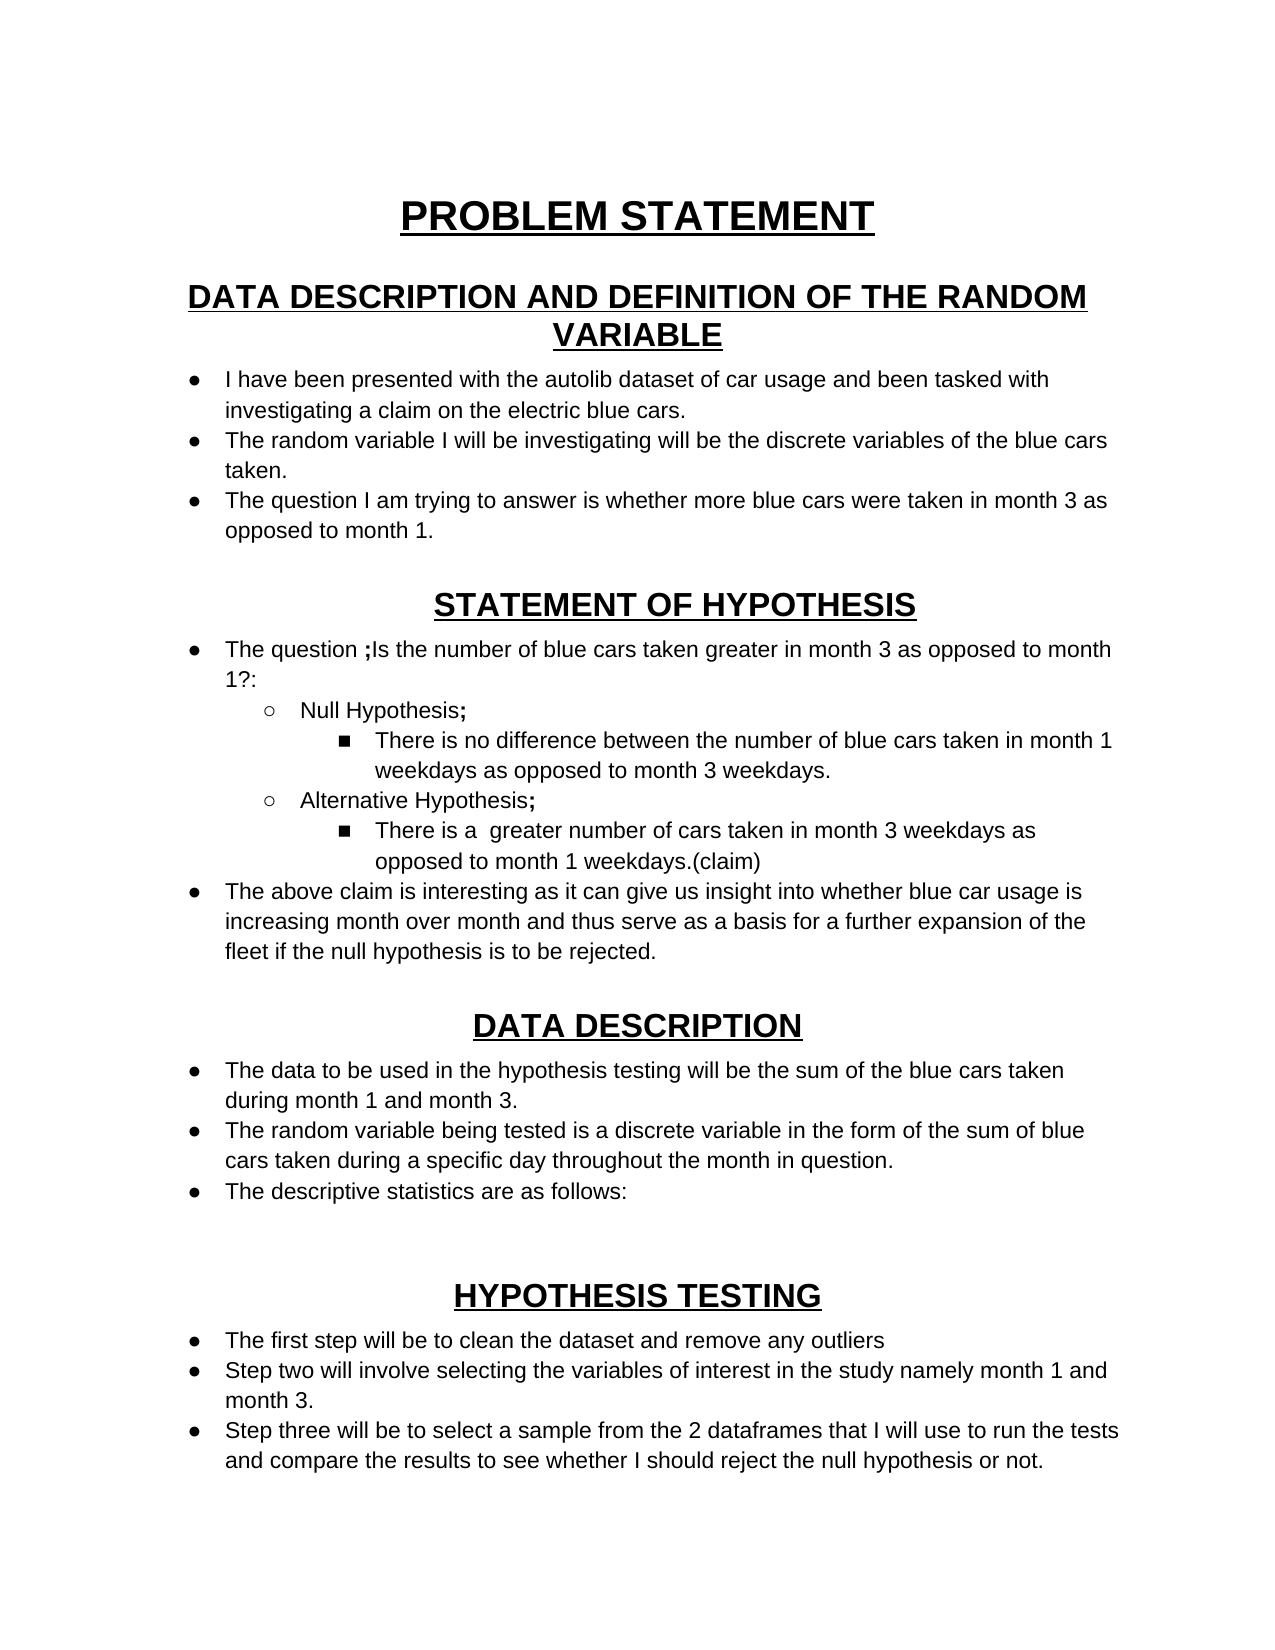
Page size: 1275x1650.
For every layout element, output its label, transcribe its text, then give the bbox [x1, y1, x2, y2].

subtitle DATA DESCRIPTION [150, 1006, 1125, 1044]
list The question I am trying to answer is whether more blue cars were taken in month 3 as opposed to month 1. [187, 487, 1125, 544]
subtitle DATA DESCRIPTION AND DEFINITION OF THE RANDOM VARIABLE [150, 277, 1125, 354]
list The first step will be to clean the dataset and remove any outliers [187, 1327, 1125, 1353]
subtitle STATEMENT OF HYPOTHESIS [225, 585, 1125, 624]
subtitle HYPOTHESIS TESTING [150, 1276, 1125, 1314]
list The random variable I will be investigating will be the discrete variables of the blue cars taken. [187, 427, 1125, 483]
list Step two will involve selecting the variables of interest in the study namely month 1 and month 3. [187, 1357, 1125, 1413]
subtitle PROBLEM STATEMENT [150, 192, 1125, 239]
list The descriptive statistics are as follows: [187, 1178, 1125, 1204]
list Step three will be to select a sample from the 2 dataframes that I will use to run the tests and compare the results to see whether I should reject the null hypothesis or not. [187, 1417, 1125, 1474]
list The question ;Is the number of blue cars taken greater in month 3 as opposed to month 1?: [187, 636, 1125, 693]
list I have been presented with the autolib dataset of car usage and been tasked with investigating a claim on the electric blue cars. [187, 366, 1125, 423]
list There is a greater number of cars taken in month 3 weekdays as opposed to month 1 weekdays.(claim) [337, 817, 1125, 874]
list Null Hypothesis; [262, 697, 1125, 723]
list There is no difference between the number of blue cars taken in month 1 weekdays as opposed to month 3 weekdays. [337, 727, 1125, 783]
list The above claim is interesting as it can give us insight into whether blue car usage is increasing month over month and thus serve as a basis for a further expansion of the fleet if the null hypothesis is to be rejected. [187, 878, 1125, 964]
list The data to be used in the hypothesis testing will be the sum of the blue cars taken during month 1 and month 3. [187, 1057, 1125, 1113]
list The random variable being tested is a discrete variable in the form of the sum of blue cars taken during a specific day throughout the month in question. [187, 1117, 1125, 1174]
list Alternative Hypothesis; [262, 787, 1125, 813]
